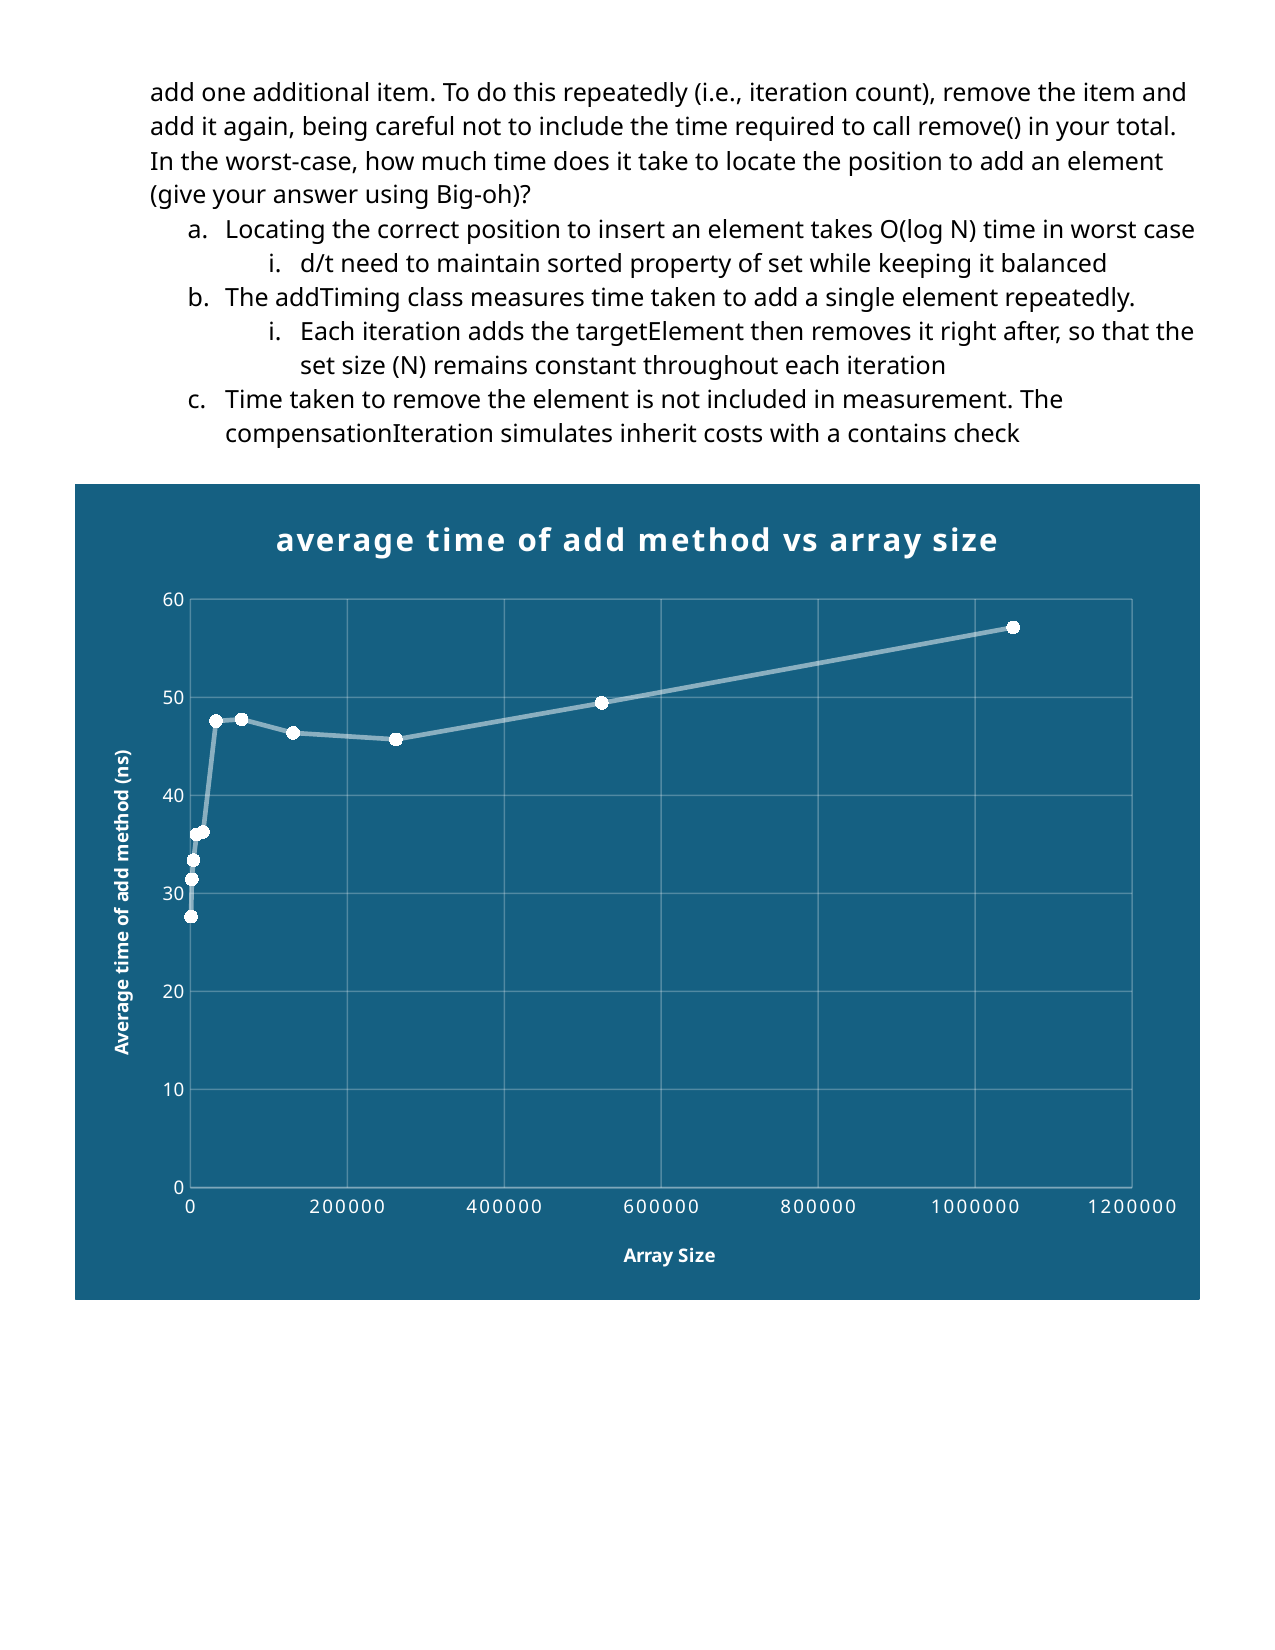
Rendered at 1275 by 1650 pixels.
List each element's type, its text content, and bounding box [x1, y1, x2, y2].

list Each iteration adds the targetElement then removes it right after, so that the set size (N) remains constant throughout each iteration [281, 313, 1200, 382]
list Locating the correct position to insert an element takes O(log N) time in worst case [187, 211, 1200, 245]
list d/t need to maintain sorted property of set while keeping it balanced [281, 245, 1200, 279]
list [112, 75, 1200, 211]
list Time taken to remove the element is not included in measurement. The compensationIteration simulates inherit costs with a contains check [187, 382, 1200, 450]
list The addTiming class measures time taken to add a single element repeatedly. [187, 279, 1200, 313]
